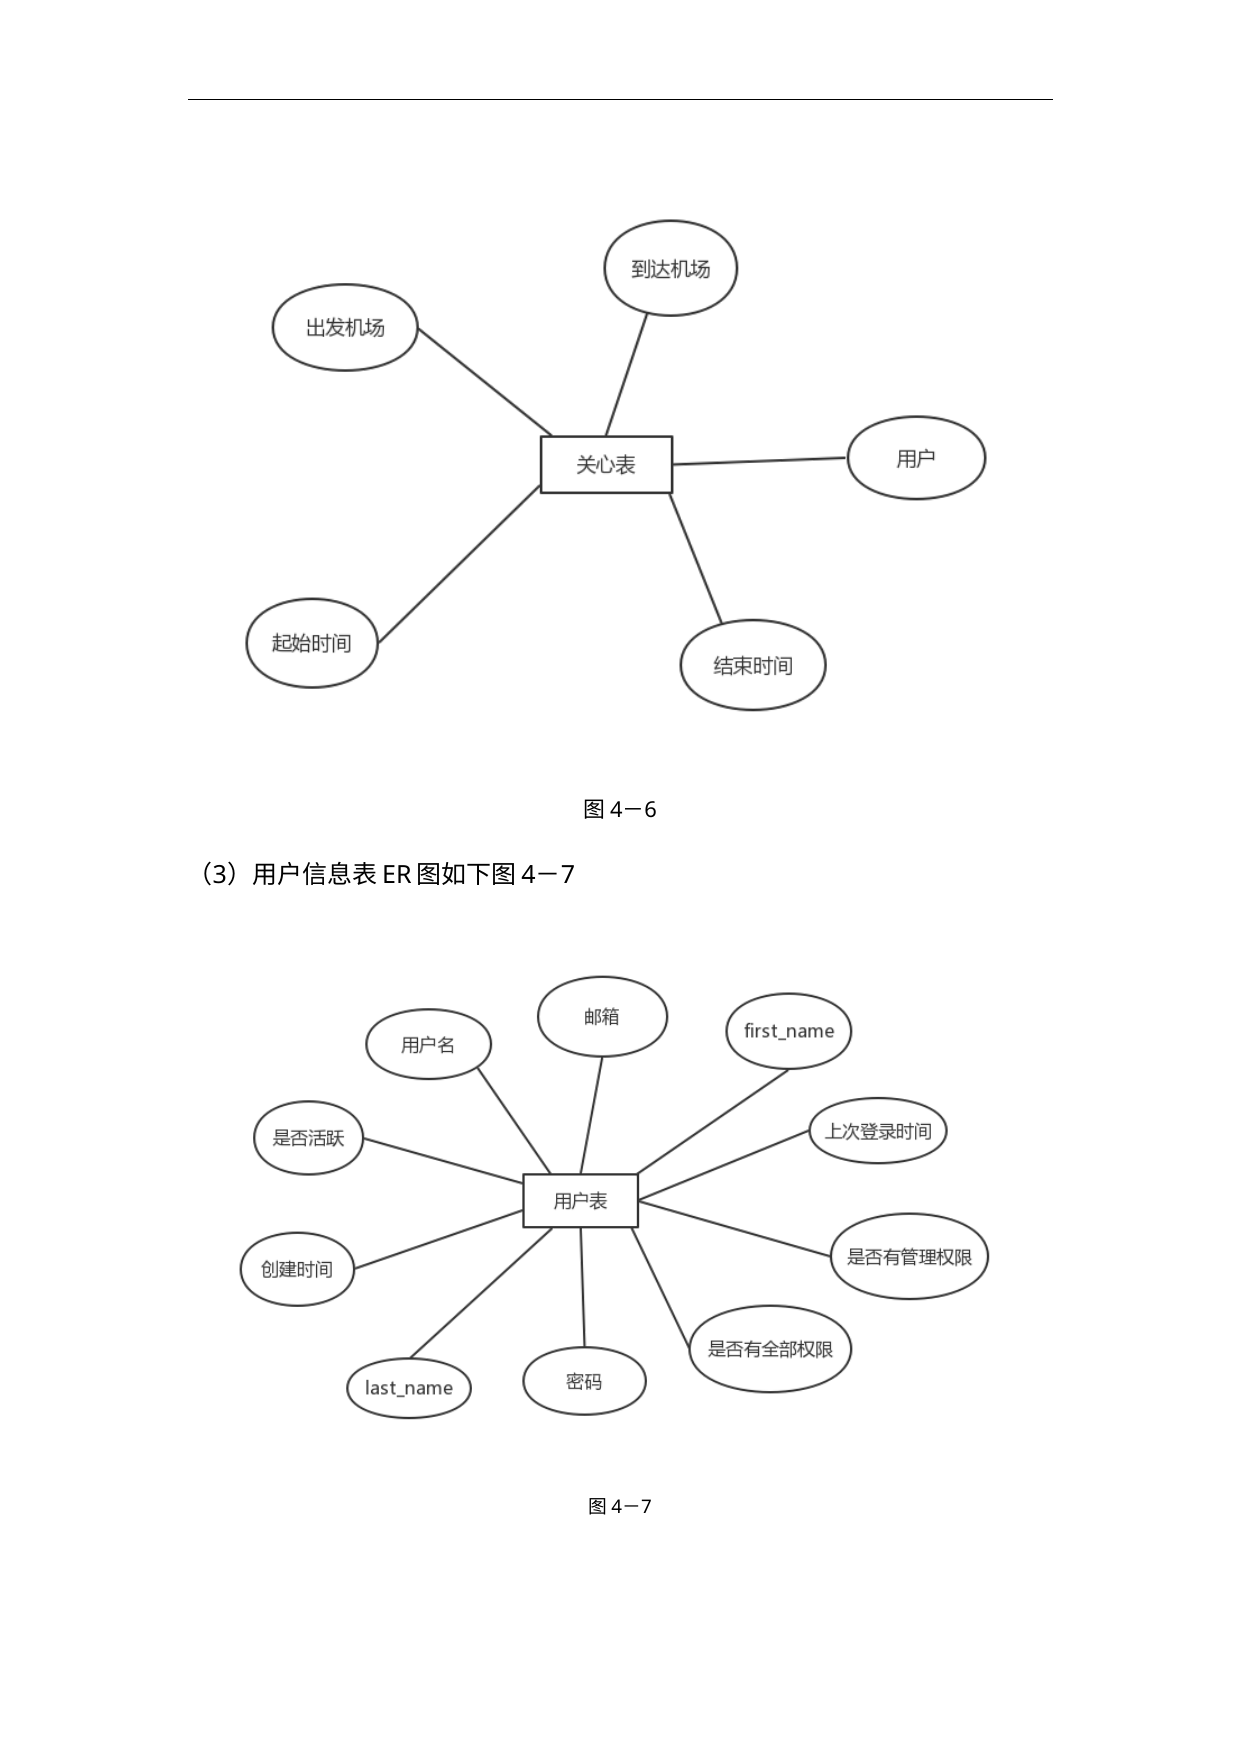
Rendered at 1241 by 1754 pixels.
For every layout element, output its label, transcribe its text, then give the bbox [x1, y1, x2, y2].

picture [187, 162, 1024, 750]
text （3）用户信息表ER图如下图4－7 [187, 840, 1053, 905]
text 图4－6 [187, 792, 1053, 824]
text 图4－7 [187, 1489, 1053, 1521]
picture [187, 923, 1024, 1454]
